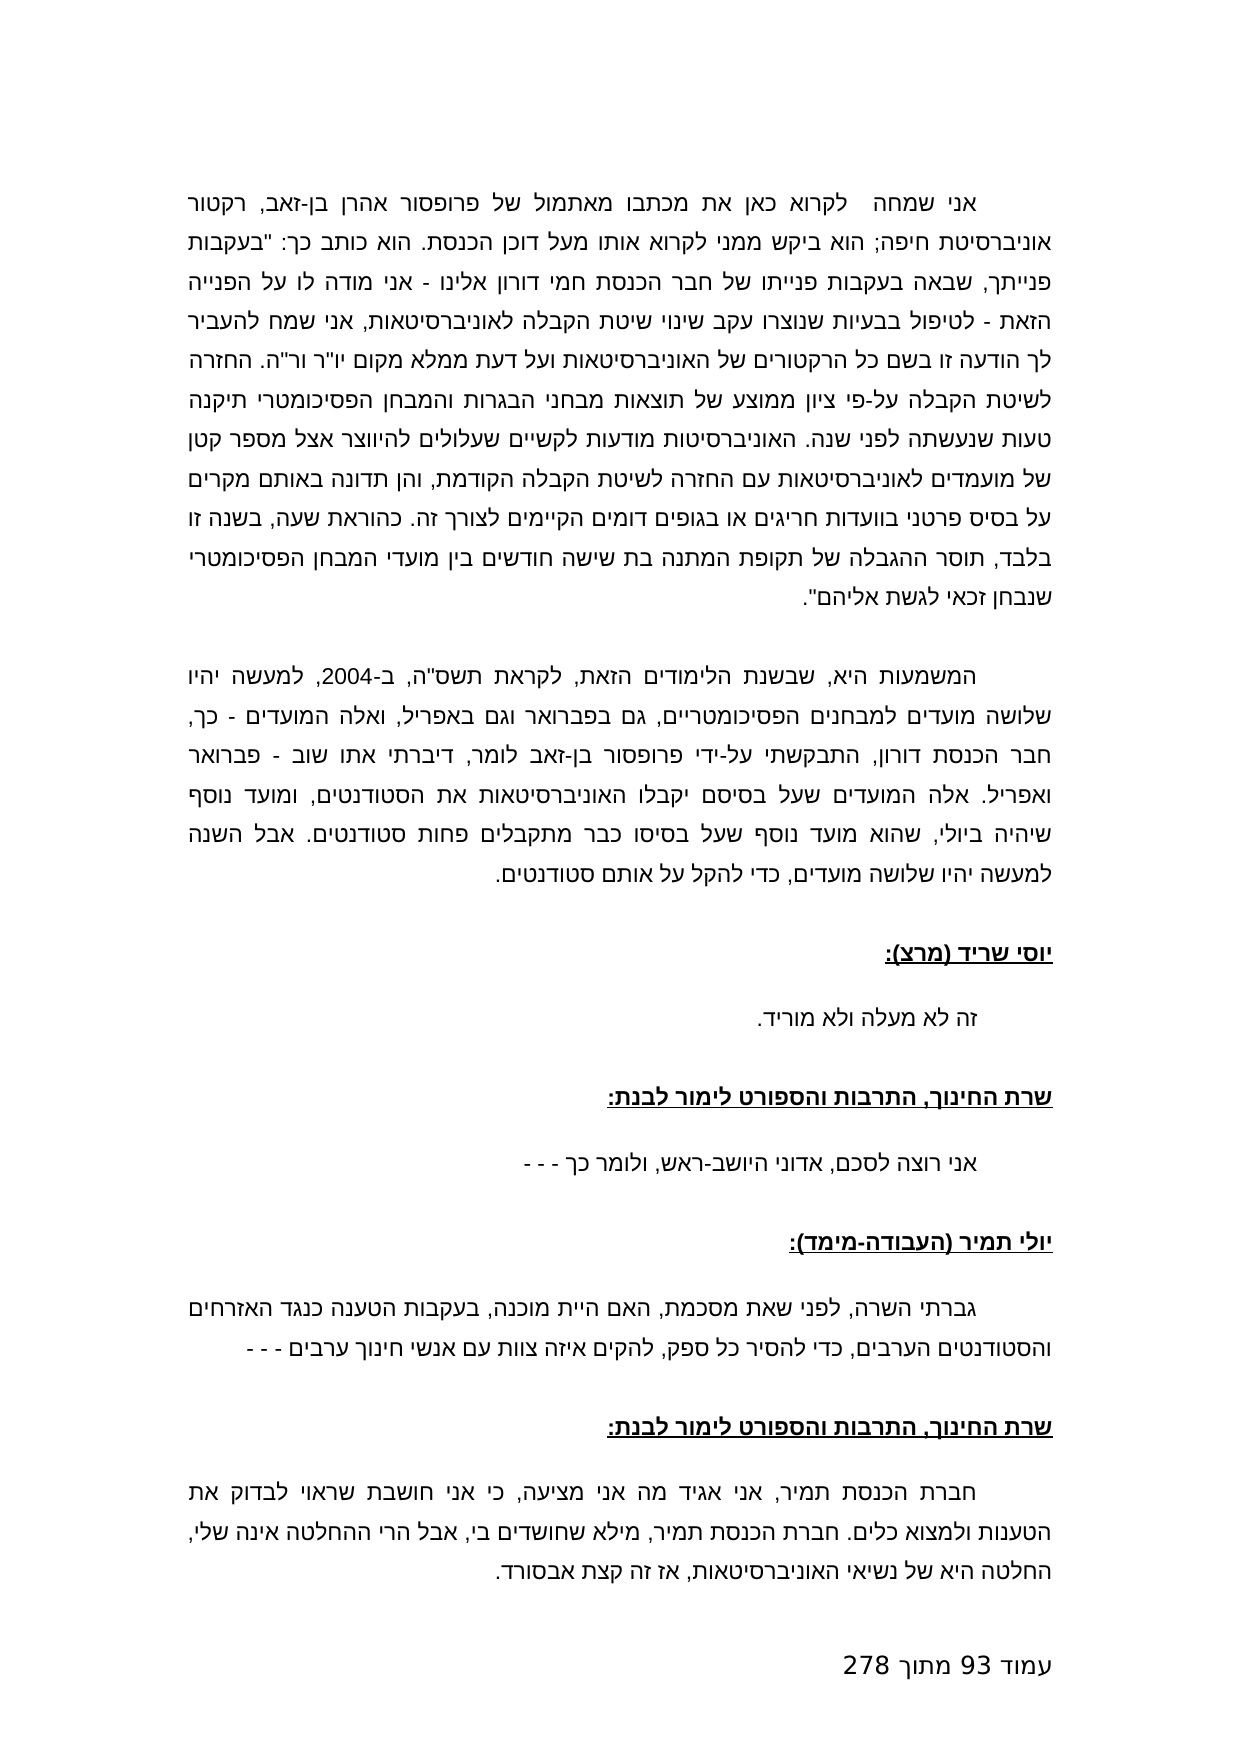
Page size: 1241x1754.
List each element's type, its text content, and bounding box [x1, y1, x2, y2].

text גברתי השרה, לפני שאת מסכמת, האם היית מוכנה, בעקבות הטענה כנגד האזרחים והסטודנטים הערבים, כדי להסיר כל ספק, להקים איזה צוות עם אנשי חינוך ערבים - - - [187, 1295, 1053, 1361]
text שרת החינוך, התרבות והספורט לימור לבנת: [187, 1084, 1053, 1111]
text יולי תמיר (העבודה-מימד): [187, 1229, 1053, 1256]
text אני שמחה לקרוא כאן את מכתבו מאתמול של פרופסור אהרן בן-זאב, רקטור אוניברסיטת חיפה; הוא ביקש ממני לקרוא אותו מעל דוכן הכנסת. הוא כותב כך: "בעקבות פנייתך, שבאה בעקבות פנייתו של חבר הכנסת חמי דורון אלינו - אני מודה לו על הפנייה הזאת - לטיפול בבעיות שנוצרו עקב שינוי שיטת הקבלה לאוניברסיטאות, אני שמח להעביר לך הודעה זו בשם כל הרקטורים של האוניברסיטאות ועל דעת ממלא מקום יו"ר ור"ה. החזרה לשיטת הקבלה על-פי ציון ממוצע של תוצאות מבחני הבגרות והמבחן הפסיכומטרי תיקנה טעות שנעשתה לפני שנה. האוניברסיטות מודעות לקשיים שעלולים להיווצר אצל מספר קטן של מועמדים לאוניברסיטאות עם החזרה לשיטת הקבלה הקודמת, והן תדונה באותם מקרים על בסיס פרטני בוועדות חריגים או בגופים דומים הקיימים לצורך זה. כהוראת שעה, בשנה זו בלבד, תוסר ההגבלה של תקופת המתנה בת שישה חודשים בין מועדי המבחן הפסיכומטרי שנבחן זכאי לגשת אליהם". [187, 189, 1053, 611]
text חברת הכנסת תמיר, אני אגיד מה אני מציעה, כי אני חושבת שראוי לבדוק את הטענות ולמצוא כלים. חברת הכנסת תמיר, מילא שחושדים בי, אבל הרי ההחלטה אינה שלי, החלטה היא של נשיאי האוניברסיטאות, אז זה קצת אבסורד. [187, 1479, 1053, 1584]
text אני רוצה לסכם, אדוני היושב-ראש, ולומר כך - - - [187, 1150, 1053, 1177]
text זה לא מעלה ולא מוריד. [187, 1005, 1053, 1032]
text יוסי שריד (מרצ): [187, 939, 1053, 966]
text המשמעות היא, שבשנת הלימודים הזאת, לקראת תשס"ה, ב-2004, למעשה יהיו שלושה מועדים למבחנים הפסיכומטריים, גם בפברואר וגם באפריל, ואלה המועדים - כך, חבר הכנסת דורון, התבקשתי על-ידי פרופסור בן-זאב לומר, דיברתי אתו שוב - פברואר ואפריל. אלה המועדים שעל בסיסם יקבלו האוניברסיטאות את הסטודנטים, ומועד נוסף שיהיה ביולי, שהוא מועד נוסף שעל בסיסו כבר מתקבלים פחות סטודנטים. אבל השנה למעשה יהיו שלושה מועדים, כדי להקל על אותם סטודנטים. [187, 663, 1053, 887]
text שרת החינוך, התרבות והספורט לימור לבנת: [187, 1413, 1053, 1440]
